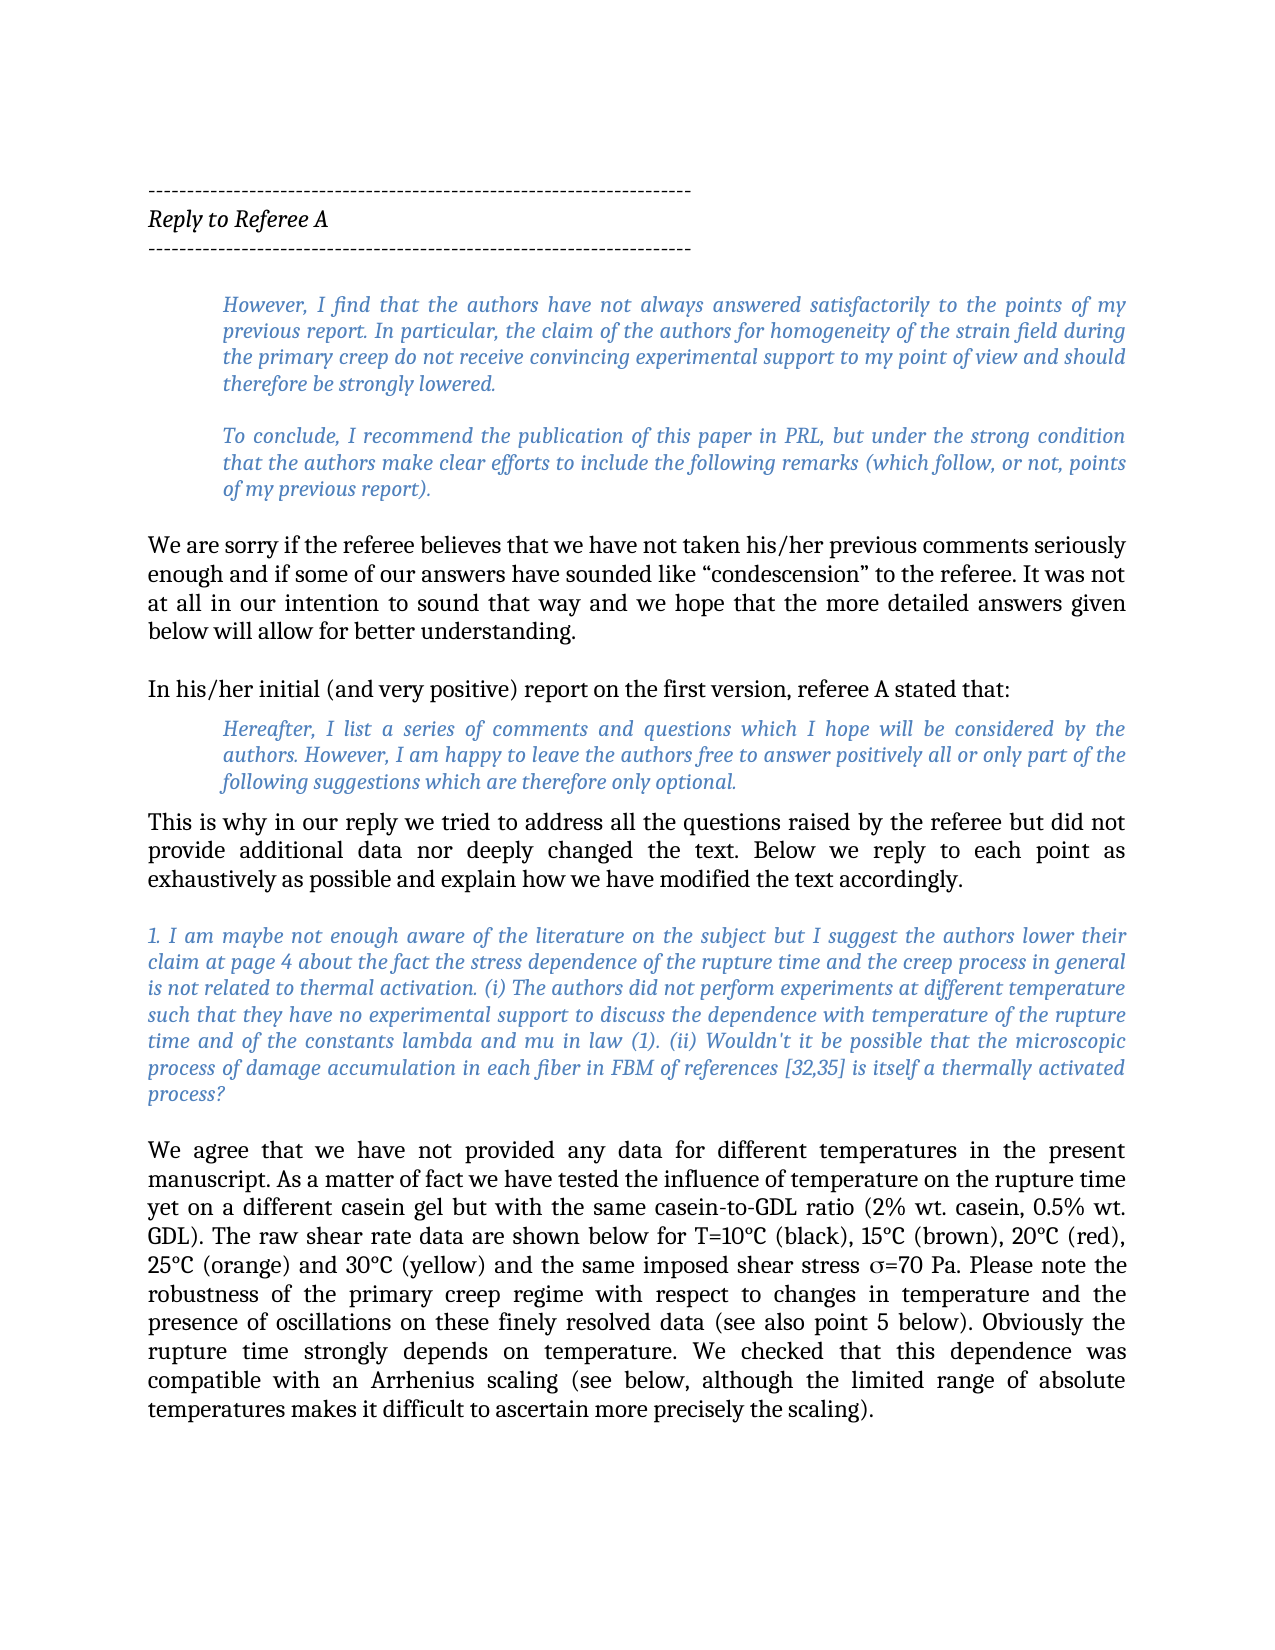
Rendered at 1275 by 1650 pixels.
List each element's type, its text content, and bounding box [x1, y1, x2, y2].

text However, I find that the authors have not always answered satisfactorily to the points of my previous report. In particular, the claim of the authors for homogeneity of the strain field during the primary creep do not receive convincing experimental support to my point of view and should therefore be strongly lowered. [223, 291, 1127, 397]
text Hereafter, I list a series of comments and questions which I hope will be considered by the authors. However, I am happy to leave the authors free to answer positively all or only part of the following suggestions which are therefore only optional. [223, 716, 1127, 795]
text Reply to Referee A [148, 205, 1127, 234]
text This is why in our reply we tried to address all the questions raised by the referee but did not provide additional data nor deeply changed the text. Below we reply to each point as exhaustively as possible and explain how we have modified the text accordingly. [148, 807, 1127, 894]
text We are sorry if the referee believes that we have not taken his/her previous comments seriously enough and if some of our answers have sounded like “condescension” to the referee. It was not at all in our intention to sound that way and we hope that the more detailed answers given below will allow for better understanding. [148, 531, 1127, 646]
text ---------------------------------------------------------------------- [148, 176, 1127, 205]
text 1. I am maybe not enough aware of the literature on the subject but I suggest the authors lower their claim at page 4 about the fact the stress dependence of the rupture time and the creep process in general is not related to thermal activation. (i) The authors did not perform experiments at different temperature such that they have no experimental support to discuss the dependence with temperature of the rupture time and of the constants lambda and mu in law (1). (ii) Wouldn't it be possible that the microscopic process of damage accumulation in each fiber in FBM of references [32,35] is itself a thermally activated process? [148, 922, 1127, 1107]
text In his/her initial (and very positive) report on the first version, referee A stated that: [148, 675, 1127, 703]
text To conclude, I recommend the publication of this paper in PRL, but under the strong condition that the authors make clear efforts to include the following remarks (which follow, or not, points of my previous report). [223, 423, 1127, 502]
text ---------------------------------------------------------------------- [148, 234, 1127, 263]
text We agree that we have not provided any data for different temperatures in the present manuscript. As a matter of fact we have tested the influence of temperature on the rupture time yet on a different casein gel but with the same casein-to-GDL ratio (2% wt. casein, 0.5% wt. GDL). The raw shear rate data are shown below for T=10°C (black), 15°C (brown), 20°C (red), 25°C (orange) and 30°C (yellow) and the same imposed shear stress =70 Pa. Please note the robustness of the primary creep regime with respect to changes in temperature and the presence of oscillations on these finely resolved data (see also point 5 below). Obviously the rupture time strongly depends on temperature. We checked that this dependence was compatible with an Arrhenius scaling (see below, although the limited range of absolute temperatures makes it difficult to ascertain more precisely the scaling). [148, 1136, 1127, 1423]
